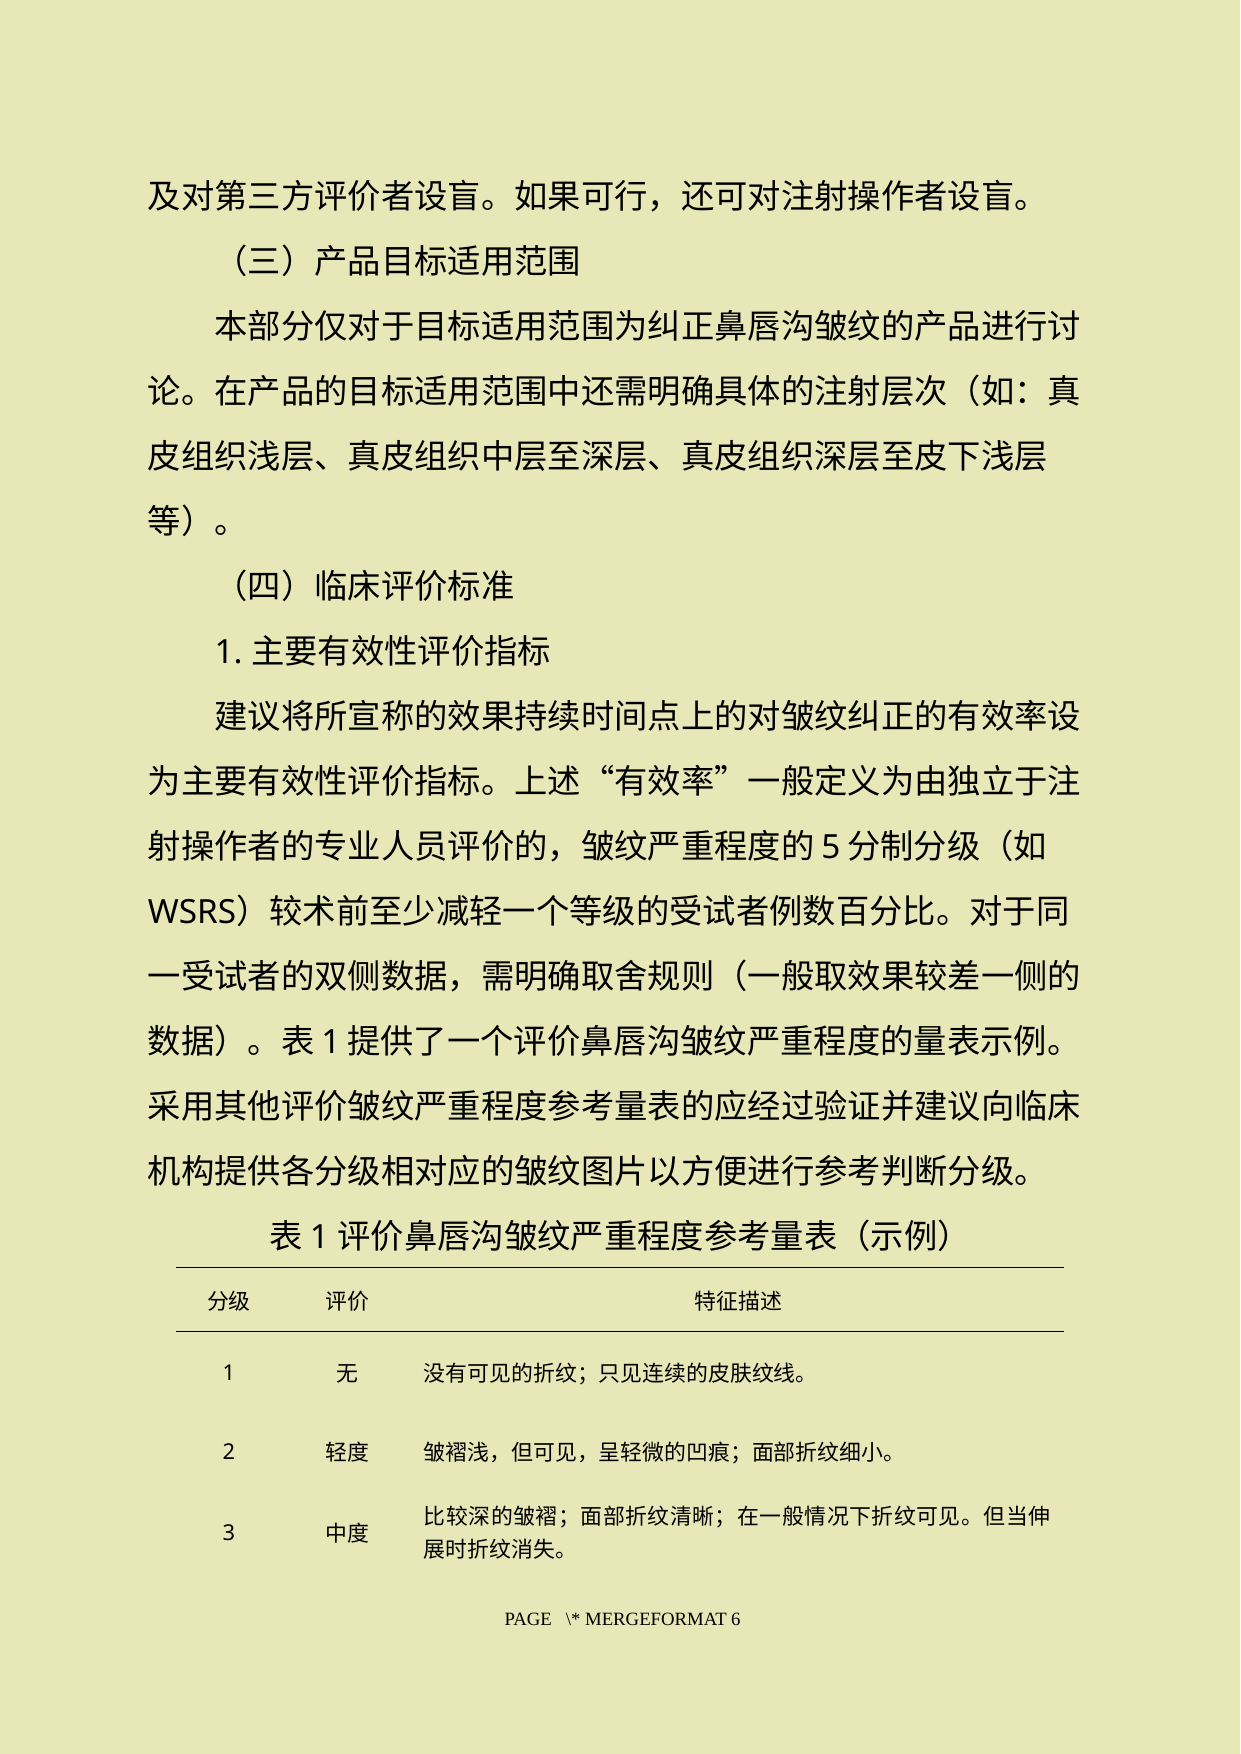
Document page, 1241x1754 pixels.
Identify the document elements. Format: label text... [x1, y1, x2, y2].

table_header 分级 [176, 1268, 281, 1331]
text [148, 162, 1092, 227]
text 建议将所宣称的效果持续时间点上的对皱纹纠正的有效率设为主要有效性评价指标。上述“有效率”一般定义为由独立于注射操作者的专业人员评价的，皱纹严重程度的5分制分级（如WSRS）较术前至少减轻一个等级的受试者例数百分比。对于同一受试者的双侧数据，需明确取舍规则（一般取效果较差一侧的数据）。表1提供了一个评价鼻唇沟皱纹严重程度的量表示例。采用其他评价皱纹严重程度参考量表的应经过验证并建议向临床机构提供各分级相对应的皱纹图片以方便进行参考判断分级。 [148, 682, 1092, 1202]
table_cell 1 [176, 1332, 281, 1411]
table_header 特征描述 [413, 1268, 1064, 1331]
table_cell 3 [176, 1491, 281, 1572]
table_header 评价 [281, 1268, 412, 1331]
table_cell 中度 [281, 1491, 412, 1572]
text （四）临床评价标准 [148, 552, 1092, 617]
text 表1 评价鼻唇沟皱纹严重程度参考量表（示例） [148, 1202, 1092, 1267]
text 本部分仅对于目标适用范围为纠正鼻唇沟皱纹的产品进行讨论。在产品的目标适用范围中还需明确具体的注射层次（如：真皮组织浅层、真皮组织中层至深层、真皮组织深层至皮下浅层等）。 [148, 292, 1092, 552]
table_cell 无 [281, 1332, 412, 1411]
table_cell 没有可见的折纹；只见连续的皮肤纹线。 [413, 1332, 1064, 1411]
table_cell 皱褶浅，但可见，呈轻微的凹痕；面部折纹细小。 [413, 1411, 1064, 1491]
table_cell 2 [176, 1411, 281, 1491]
table_cell 比较深的皱褶；面部折纹清晰；在一般情况下折纹可见。但当伸展时折纹消失。 [413, 1491, 1064, 1572]
text 1. 主要有效性评价指标 [148, 617, 1092, 682]
text （三）产品目标适用范围 [148, 227, 1092, 292]
table_cell 轻度 [281, 1411, 412, 1491]
